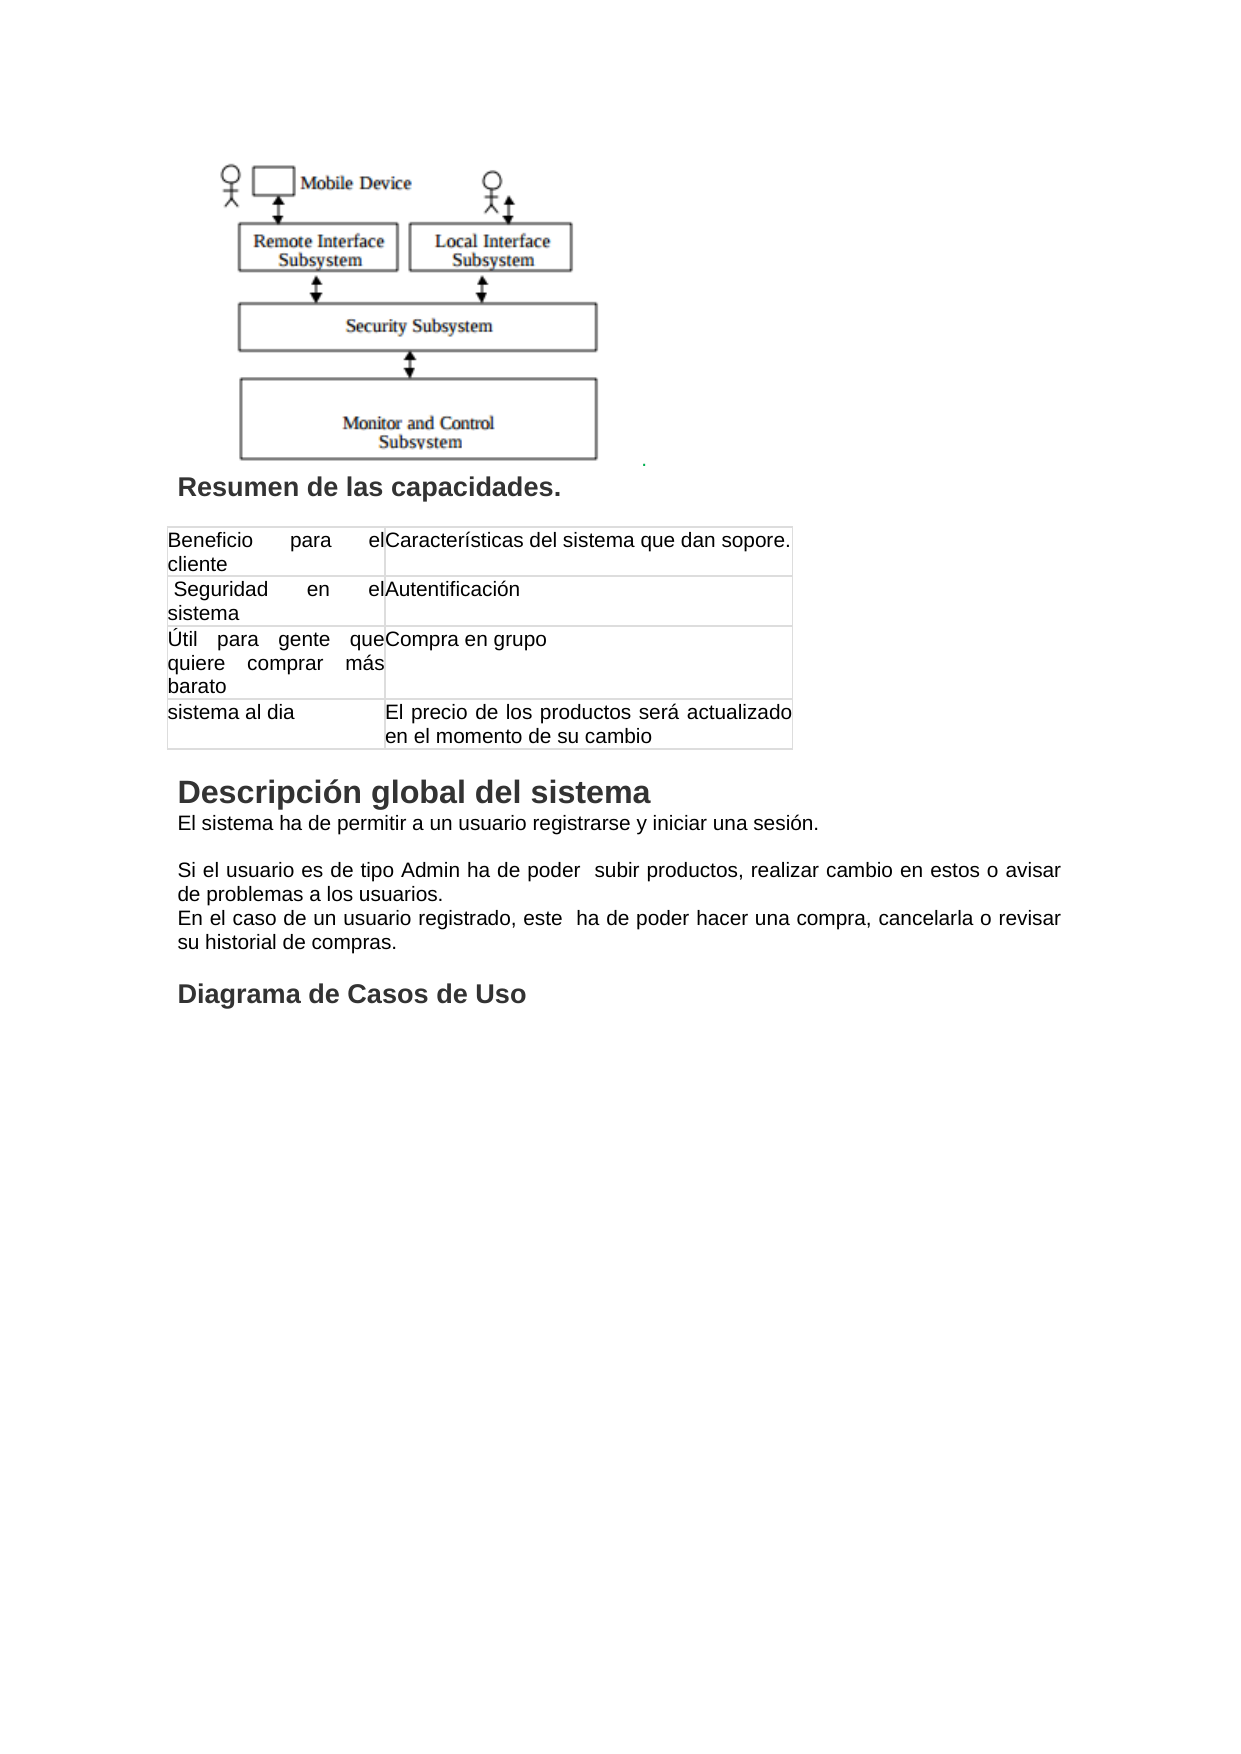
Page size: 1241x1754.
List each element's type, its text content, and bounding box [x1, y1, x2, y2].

table_cell Autentificación [386, 577, 792, 625]
table_cell sistema al dia [168, 700, 384, 748]
text Resumen de las capacidades. [177, 471, 1063, 502]
table_header Características del sistema que dan sopore. [386, 528, 792, 575]
table_cell El precio de los productos será actualizado en el momento de su cambio [386, 700, 792, 748]
text El sistema ha de permitir a un usuario registrarse y iniciar una sesión. [177, 810, 1063, 834]
table_cell Seguridad en el sistema [168, 577, 384, 625]
text Descripción global del sistema [177, 773, 1063, 810]
picture [177, 147, 642, 467]
text En el caso de un usuario registrado, este ha de poder hacer una compra, cancelarla o revisar su historial de compras. [177, 906, 1063, 954]
table_header Beneficio para el cliente [168, 528, 384, 575]
table_cell Útil para gente que quiere comprar más barato [168, 627, 384, 698]
text Si el usuario es de tipo Admin ha de poder subir productos, realizar cambio en estos o avisar de problemas a los usuarios. [177, 858, 1063, 906]
table_cell Compra en grupo [386, 627, 792, 698]
text Diagrama de Casos de Uso [177, 978, 1063, 1009]
